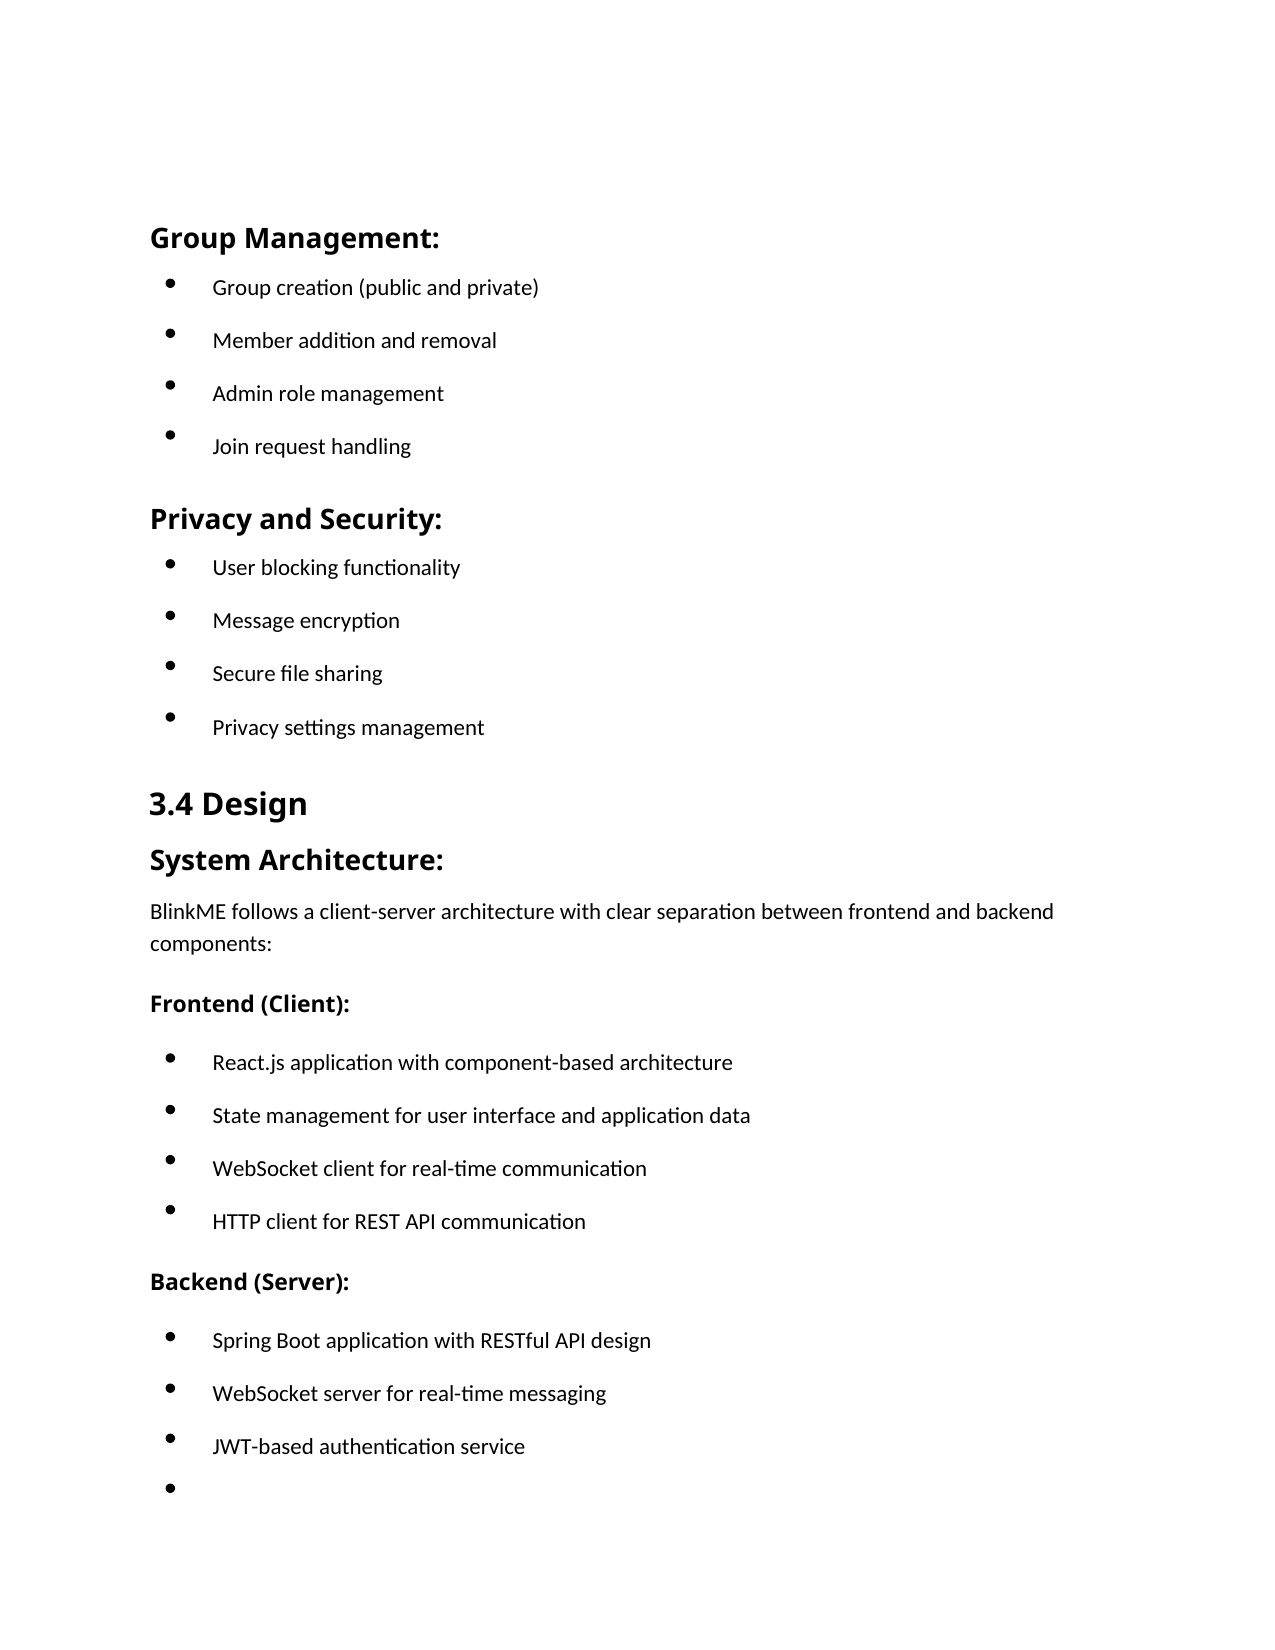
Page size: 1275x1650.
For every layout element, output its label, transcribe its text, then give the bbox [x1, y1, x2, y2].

text Spring Boot application with RESTful API design [169, 1326, 1125, 1354]
text State management for user interface and application data [169, 1101, 1125, 1129]
text Secure file sharing [169, 659, 1125, 688]
text Frontend (Client): [149, 988, 1125, 1019]
text User blocking functionality [169, 553, 1125, 582]
text Admin role management [169, 379, 1125, 407]
text Join request handling [169, 432, 1125, 460]
text Group Management: [149, 219, 485, 257]
text HTTP client for REST API communication [169, 1207, 1125, 1235]
subtitle 3.4 Design [148, 781, 1125, 824]
text Privacy and Security: [149, 499, 485, 538]
text BlinkME follows a client-server architecture with clear separation between frontend and backend components: [150, 897, 1125, 957]
text Group creation (public and private) [169, 273, 1125, 301]
text WebSocket client for real-time communication [169, 1154, 1125, 1182]
text JWT-based authentication service [169, 1432, 1125, 1460]
text Backend (Server): [149, 1266, 1125, 1297]
text Message encryption [169, 607, 1125, 634]
text Privacy settings management [169, 713, 1125, 741]
text React.js application with component-based architecture [169, 1048, 1125, 1076]
text WebSocket server for real-time messaging [169, 1379, 1125, 1407]
text Member addition and removal [169, 326, 1125, 354]
text System Architecture: [149, 840, 485, 878]
